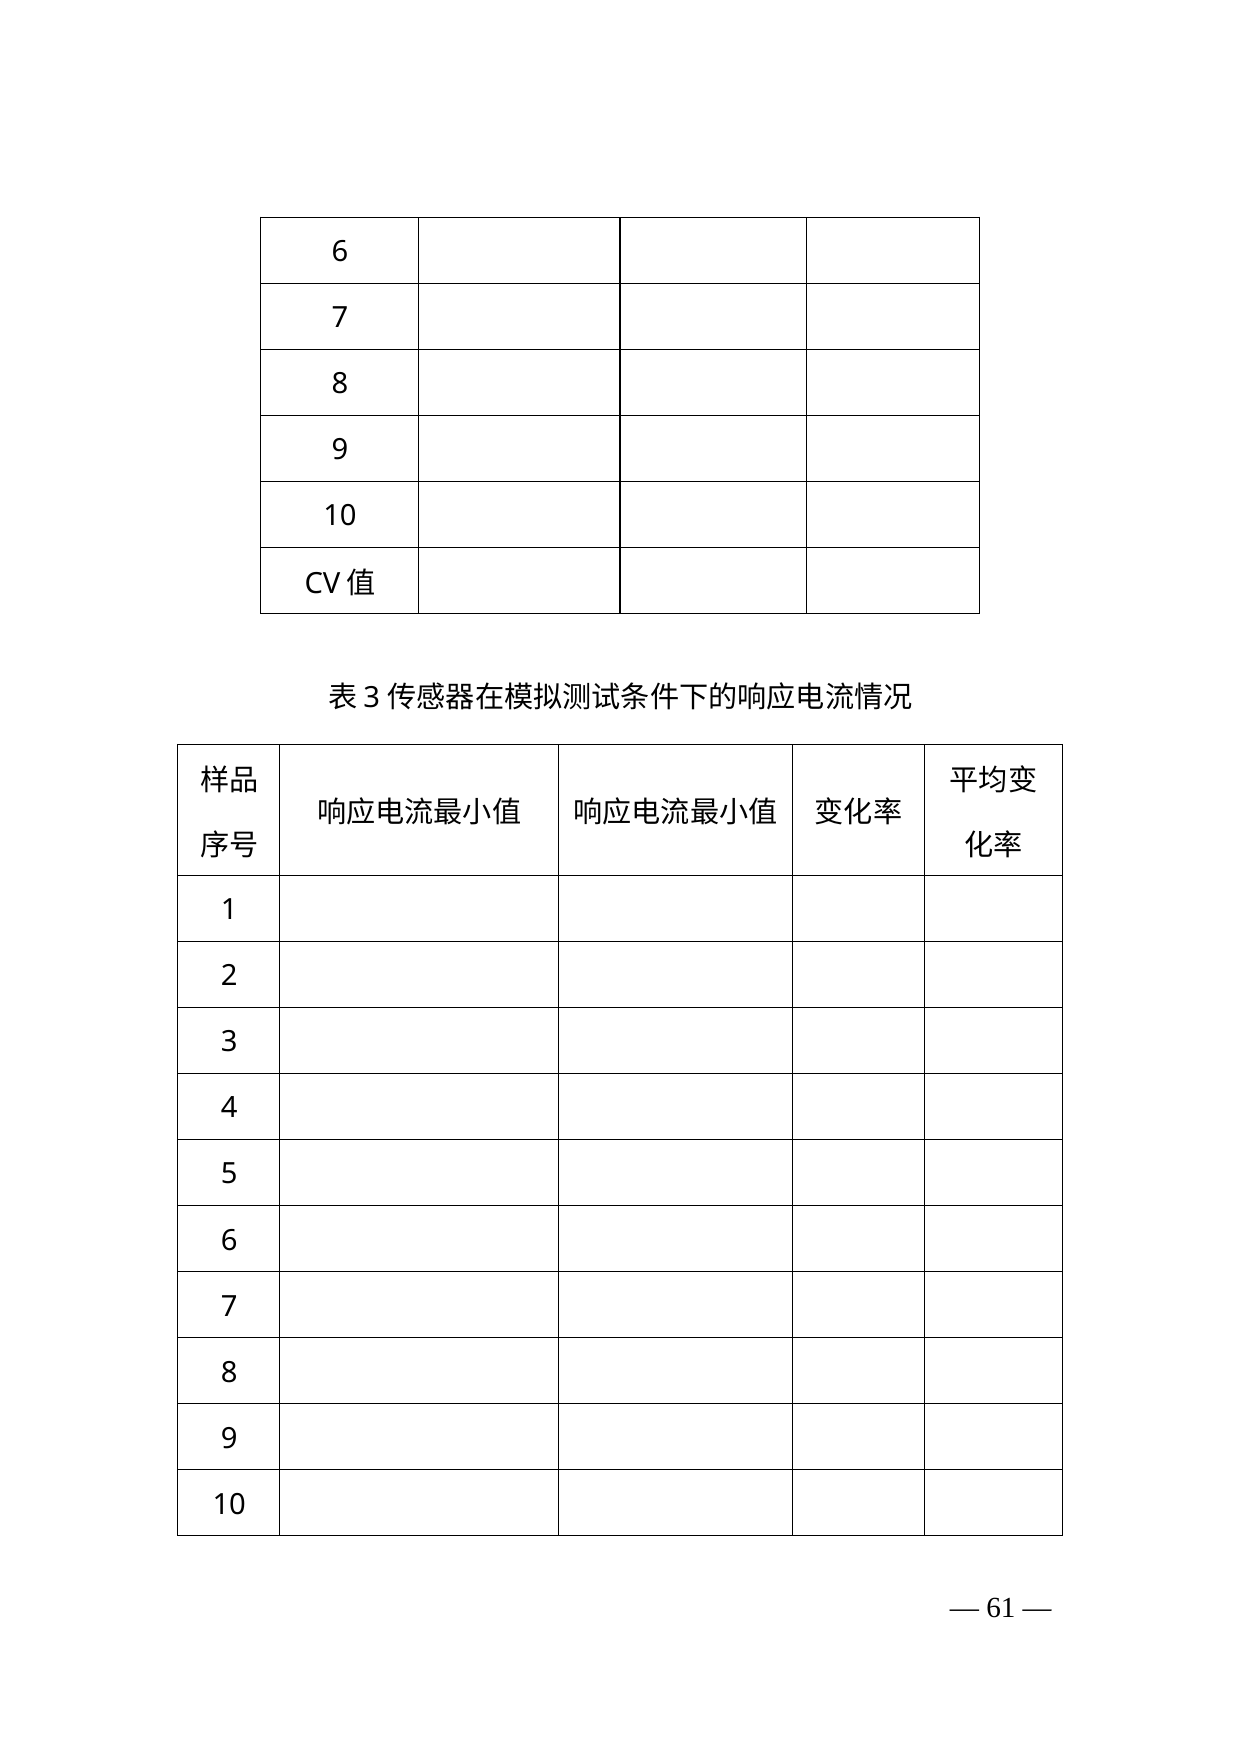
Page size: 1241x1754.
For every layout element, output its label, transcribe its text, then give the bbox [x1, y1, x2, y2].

table_cell 4 [178, 1074, 279, 1139]
table_cell [793, 1008, 924, 1073]
table_cell [807, 218, 979, 283]
table_cell [559, 876, 792, 941]
table_cell 6 [261, 218, 418, 283]
table_cell [280, 1140, 558, 1205]
table_cell [280, 876, 558, 941]
table_cell [559, 1206, 792, 1271]
table_cell [925, 1008, 1062, 1073]
table_cell 8 [178, 1338, 279, 1403]
table_cell [559, 1140, 792, 1205]
table_cell [925, 1338, 1062, 1403]
table_cell [559, 1008, 792, 1073]
table_cell [280, 1008, 558, 1073]
table_cell [621, 350, 806, 415]
table_cell [419, 548, 619, 613]
table_cell [419, 284, 619, 349]
table_cell [925, 876, 1062, 941]
table_cell 7 [261, 284, 418, 349]
table_cell 6 [178, 1206, 279, 1271]
table_cell 10 [261, 482, 418, 547]
table_cell [280, 1206, 558, 1271]
table_cell [419, 416, 619, 481]
table_cell [559, 1338, 792, 1403]
table_cell [793, 942, 924, 1007]
table_cell [807, 548, 979, 613]
table_cell [793, 1272, 924, 1337]
table_header 平均变化率 [925, 745, 1062, 875]
table_cell 3 [178, 1008, 279, 1073]
table_cell [419, 482, 619, 547]
table_cell [280, 1074, 558, 1139]
table_cell [280, 1338, 558, 1403]
table_cell [807, 350, 979, 415]
table_cell [419, 218, 619, 283]
table_header 响应电流最小值 [559, 745, 792, 875]
table_cell [280, 1404, 558, 1469]
table_cell [280, 1470, 558, 1535]
table_cell 9 [178, 1404, 279, 1469]
table_cell 7 [178, 1272, 279, 1337]
table_cell [925, 1140, 1062, 1205]
table_cell CV值 [261, 548, 418, 613]
table_cell [621, 218, 806, 283]
table_cell 5 [178, 1140, 279, 1205]
table_cell [925, 1470, 1062, 1535]
table_cell [280, 942, 558, 1007]
table_cell [559, 1074, 792, 1139]
table_cell [807, 284, 979, 349]
table_cell [793, 1404, 924, 1469]
table_cell [793, 1140, 924, 1205]
table_cell [559, 1470, 792, 1535]
table_header 变化率 [793, 745, 924, 875]
table_cell [925, 1404, 1062, 1469]
text 表3 传感器在模拟测试条件下的响应电流情况 [159, 663, 1081, 728]
table_cell [559, 1404, 792, 1469]
table_cell [621, 548, 806, 613]
table_cell 8 [261, 350, 418, 415]
table_cell 10 [178, 1470, 279, 1535]
table_cell [419, 350, 619, 415]
table_cell [807, 416, 979, 481]
table_cell [559, 1272, 792, 1337]
table_cell [559, 942, 792, 1007]
table_cell [621, 416, 806, 481]
table_header 响应电流最小值 [280, 745, 558, 875]
table_cell [621, 482, 806, 547]
table_cell [793, 876, 924, 941]
table_cell [925, 1272, 1062, 1337]
table_cell [621, 284, 806, 349]
table_header 样品序号 [178, 745, 279, 875]
table_cell [793, 1470, 924, 1535]
table_cell [925, 1074, 1062, 1139]
table_cell [807, 482, 979, 547]
table_cell [925, 1206, 1062, 1271]
table_cell [793, 1074, 924, 1139]
table_cell [793, 1206, 924, 1271]
table_cell [925, 942, 1062, 1007]
table_cell 1 [178, 876, 279, 941]
table_cell [280, 1272, 558, 1337]
table_cell [793, 1338, 924, 1403]
table_cell 2 [178, 942, 279, 1007]
table_cell 9 [261, 416, 418, 481]
